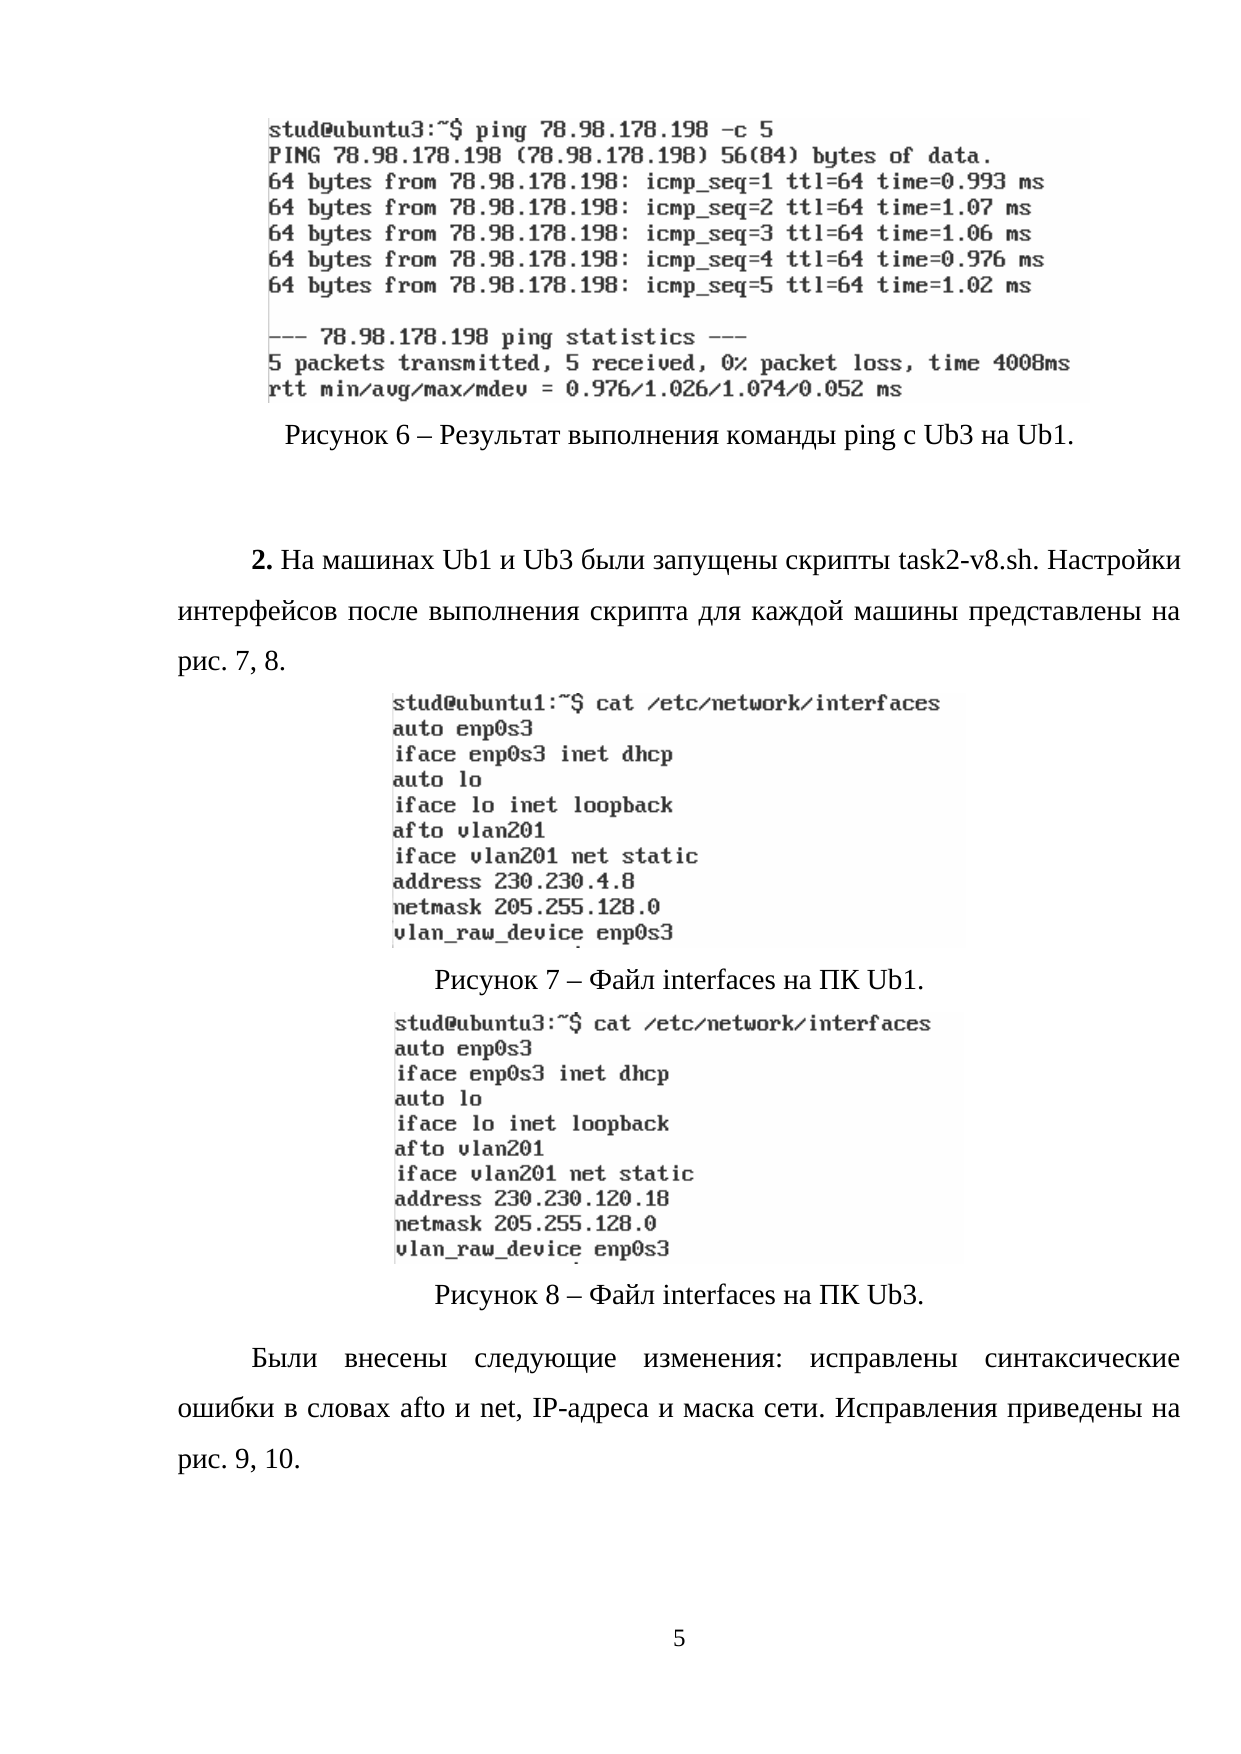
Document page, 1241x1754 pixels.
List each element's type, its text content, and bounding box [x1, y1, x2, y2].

list Рисунок 8 – Файл interfaces на ПК Ub3. [177, 1277, 1181, 1311]
text Рисунок 6 – Результат выполнения команды ping с Ub3 на Ub1. [177, 417, 1181, 450]
text Были внесены следующие изменения: исправлены синтаксические ошибки в словах afto и net, IP-адреса и маска сети. Исправления приведены на рис. 9, 10. [177, 1340, 1181, 1474]
picture [392, 693, 967, 948]
list 2. На машинах Ub1 и Ub3 были запущены скрипты task2-v8.sh. Настройки интерфейсов после выполнения скрипта для каждой машины представлены на рис. 7, 8. [177, 542, 1181, 677]
picture [268, 118, 1091, 403]
picture [394, 1012, 964, 1264]
list Рисунок 7 – Файл interfaces на ПК Ub1. [177, 962, 1181, 996]
